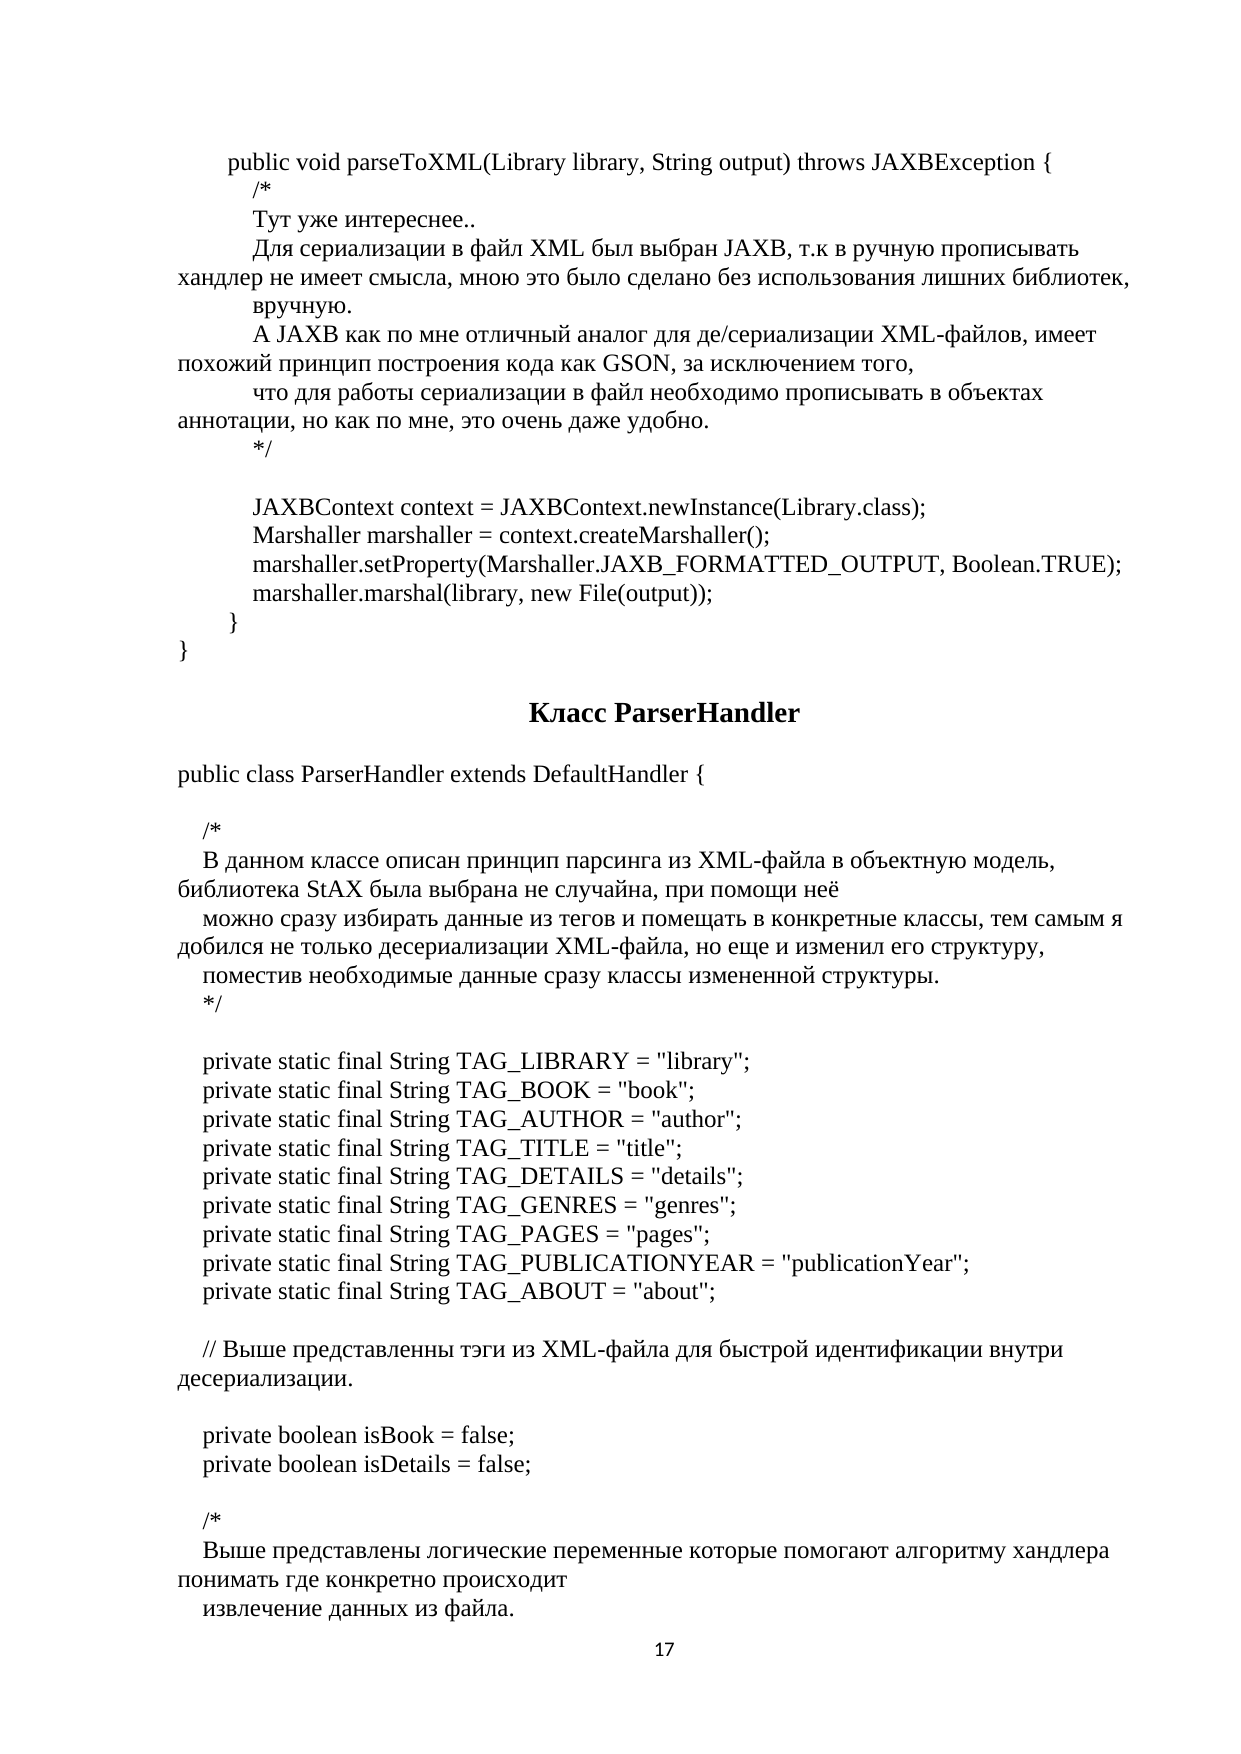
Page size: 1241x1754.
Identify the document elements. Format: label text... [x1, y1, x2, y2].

text } [177, 607, 1152, 636]
text private static final String TAG_PUBLICATIONYEAR = "publicationYear"; [177, 1248, 1152, 1276]
text private static final String TAG_LIBRARY = "library"; [177, 1046, 1152, 1075]
text /* [177, 1506, 1152, 1535]
text Для сериализации в файл XML был выбран JAXB, т.к в ручную прописывать хандлер не имеет смысла, мною это было сделано без использования лишних библиотек, [177, 233, 1152, 291]
text В данном классе описан принцип парсинга из XML-файла в объектную модель, библиотека StAX была выбрана не случайна, при помощи неё [177, 845, 1152, 903]
text public class ParserHandler extends DefaultHandler { [177, 759, 1152, 788]
text private boolean isBook = false; [177, 1420, 1152, 1449]
text что для работы сериализации в файл необходимо прописывать в объектах аннотации, но как по мне, это очень даже удобно. [177, 377, 1152, 434]
text извлечение данных из файла. [177, 1593, 1152, 1621]
text Выше представлены логические переменные которые помогают алгоритму хандлера понимать где конкретно происходит [177, 1535, 1152, 1593]
text private static final String TAG_DETAILS = "details"; [177, 1161, 1152, 1190]
text marshaller.marshal(library, new File(output)); [177, 578, 1152, 607]
text */ [177, 989, 1152, 1018]
text Marshaller marshaller = context.createMarshaller(); [177, 521, 1152, 549]
text private static final String TAG_GENRES = "genres"; [177, 1190, 1152, 1219]
text // Выше представленны тэги из XML-файла для быстрой идентификации внутри десериализации. [177, 1334, 1152, 1391]
text вручную. [177, 291, 1152, 319]
text private static final String TAG_PAGES = "pages"; [177, 1219, 1152, 1248]
text private boolean isDetails = false; [177, 1449, 1152, 1478]
text private static final String TAG_TITLE = "title"; [177, 1133, 1152, 1161]
text А JAXB как по мне отличный аналог для де/сериализации XML-файлов, имеет похожий принцип построения кода как GSON, за исключением того, [177, 319, 1152, 377]
text Тут уже интереснее.. [177, 204, 1152, 233]
text /* [177, 816, 1152, 845]
text */ [177, 434, 1152, 463]
text можно сразу избирать данные из тегов и помещать в конкретные классы, тем самым я добился не только десериализации XML-файла, но еще и изменил его структуру, [177, 903, 1152, 960]
text private static final String TAG_AUTHOR = "author"; [177, 1104, 1152, 1133]
text поместив необходимые данные сразу классы измененной структуры. [177, 960, 1152, 989]
text private static final String TAG_BOOK = "book"; [177, 1075, 1152, 1104]
text marshaller.setProperty(Marshaller.JAXB_FORMATTED_OUTPUT, Boolean.TRUE); [177, 549, 1152, 578]
text Класс ParserHandler [177, 695, 1152, 728]
text public void parseToXML(Library library, String output) throws JAXBException { [177, 147, 1152, 176]
text JAXBContext context = JAXBContext.newInstance(Library.class); [177, 492, 1152, 521]
text } [177, 636, 1152, 664]
text private static final String TAG_ABOUT = "about"; [177, 1276, 1152, 1305]
text /* [177, 176, 1152, 204]
